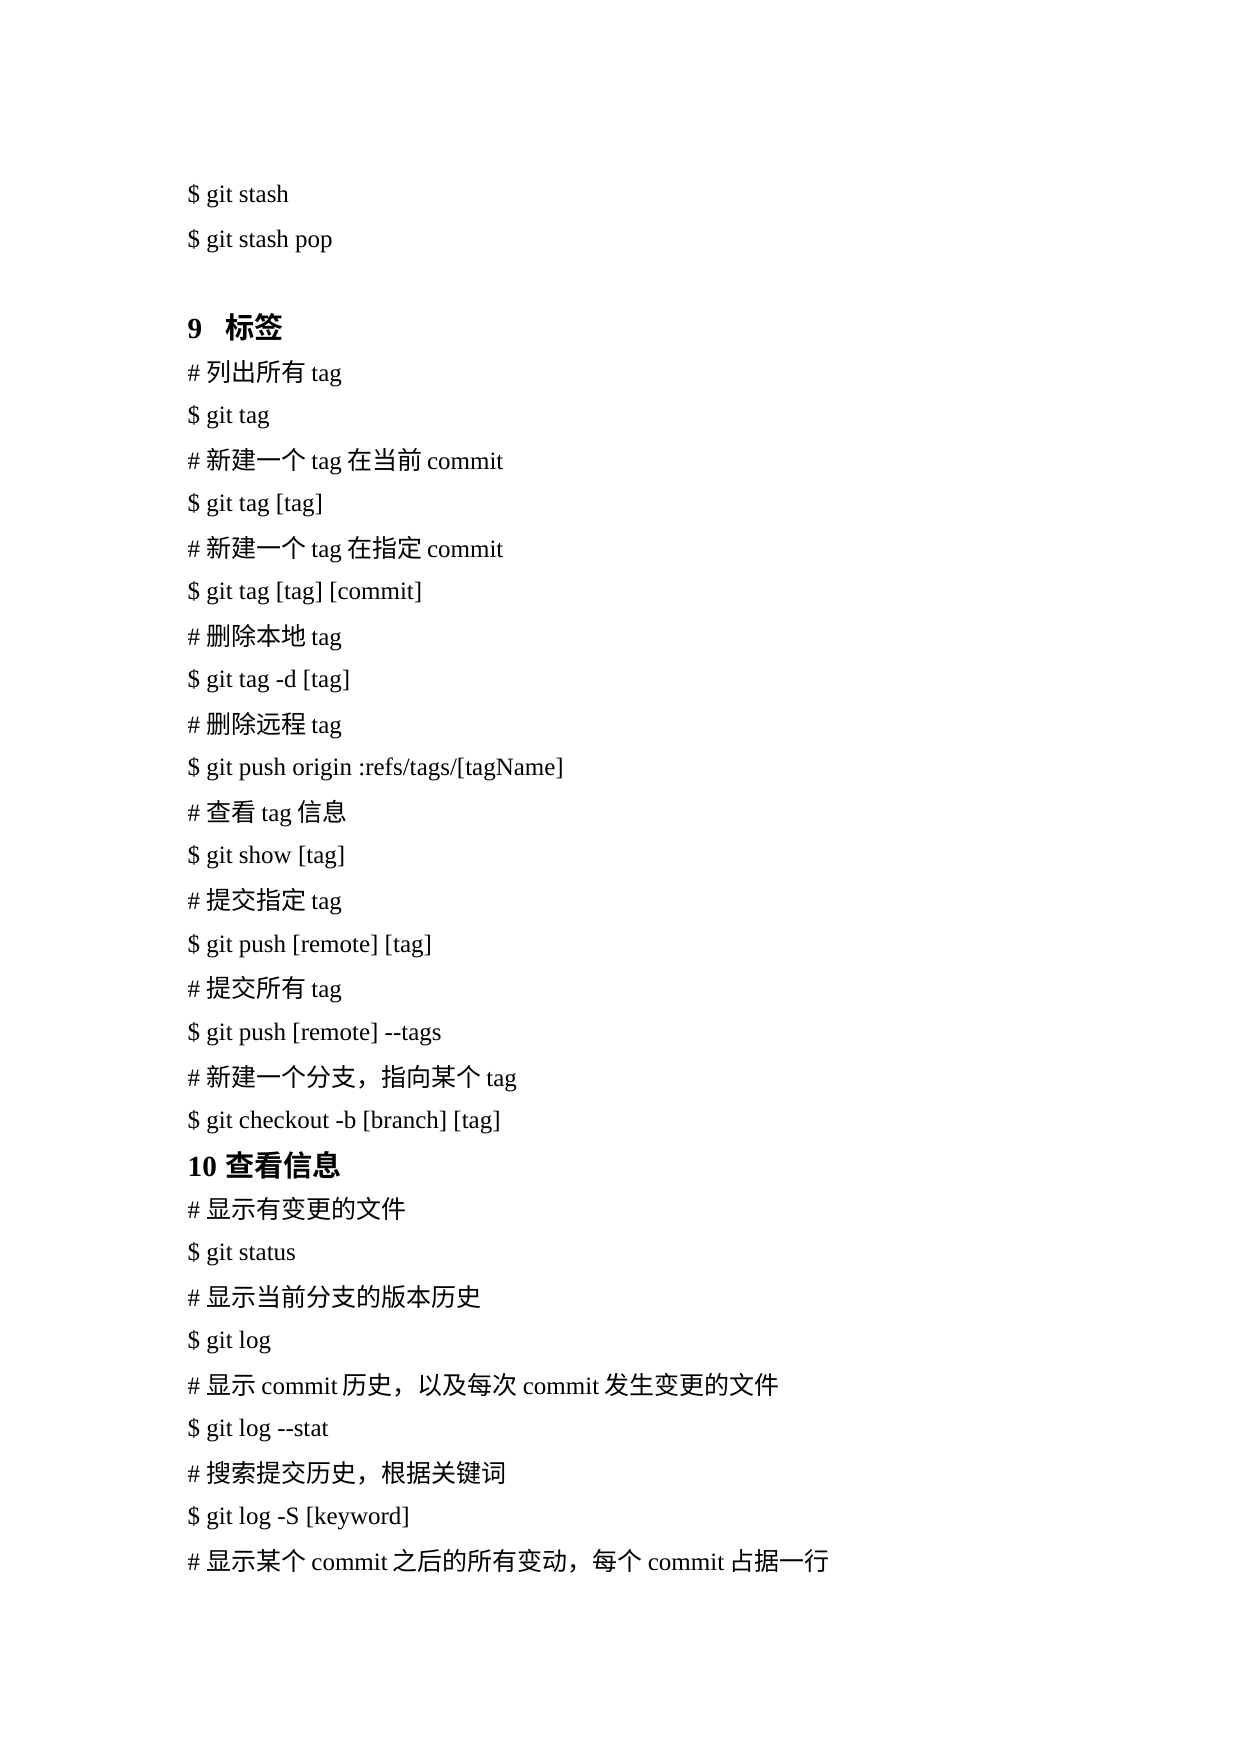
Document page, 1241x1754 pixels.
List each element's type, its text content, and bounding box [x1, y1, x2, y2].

text $ git push [remote] [tag] [187, 921, 1053, 965]
text # 新建一个tag在指定commit [187, 524, 1053, 568]
text $ git log -S [keyword] [187, 1494, 1053, 1538]
text $ git log [187, 1318, 1053, 1362]
text # 提交所有tag [187, 965, 1053, 1009]
text $ git push origin :refs/tags/[tagName] [187, 745, 1053, 789]
text # 新建一个tag在当前commit [187, 436, 1053, 480]
text $ git checkout -b [branch] [tag] [187, 1097, 1053, 1141]
text $ git tag [187, 392, 1053, 436]
list 标签 [187, 304, 1053, 348]
text # 提交指定tag [187, 877, 1053, 921]
text # 显示某个commit之后的所有变动，每个commit占据一行 [187, 1538, 1053, 1582]
text # 显示有变更的文件 [187, 1185, 1053, 1229]
text # 显示commit历史，以及每次commit发生变更的文件 [187, 1362, 1053, 1406]
text $ git stash pop [187, 216, 1053, 260]
text # 搜索提交历史，根据关键词 [187, 1450, 1053, 1494]
text # 删除远程tag [187, 701, 1053, 745]
text $ git tag [tag] [187, 480, 1053, 524]
text # 列出所有tag [187, 348, 1053, 392]
text $ git status [187, 1229, 1053, 1273]
text # 新建一个分支，指向某个tag [187, 1053, 1053, 1097]
text $ git show [tag] [187, 833, 1053, 877]
text # 删除本地tag [187, 613, 1053, 657]
text $ git push [remote] --tags [187, 1009, 1053, 1053]
list 查看信息 [187, 1141, 1053, 1185]
text $ git stash [187, 172, 1053, 216]
text $ git tag [tag] [commit] [187, 568, 1053, 613]
text # 查看tag信息 [187, 789, 1053, 833]
text $ git tag -d [tag] [187, 657, 1053, 701]
text $ git log --stat [187, 1406, 1053, 1450]
text # 显示当前分支的版本历史 [187, 1273, 1053, 1318]
